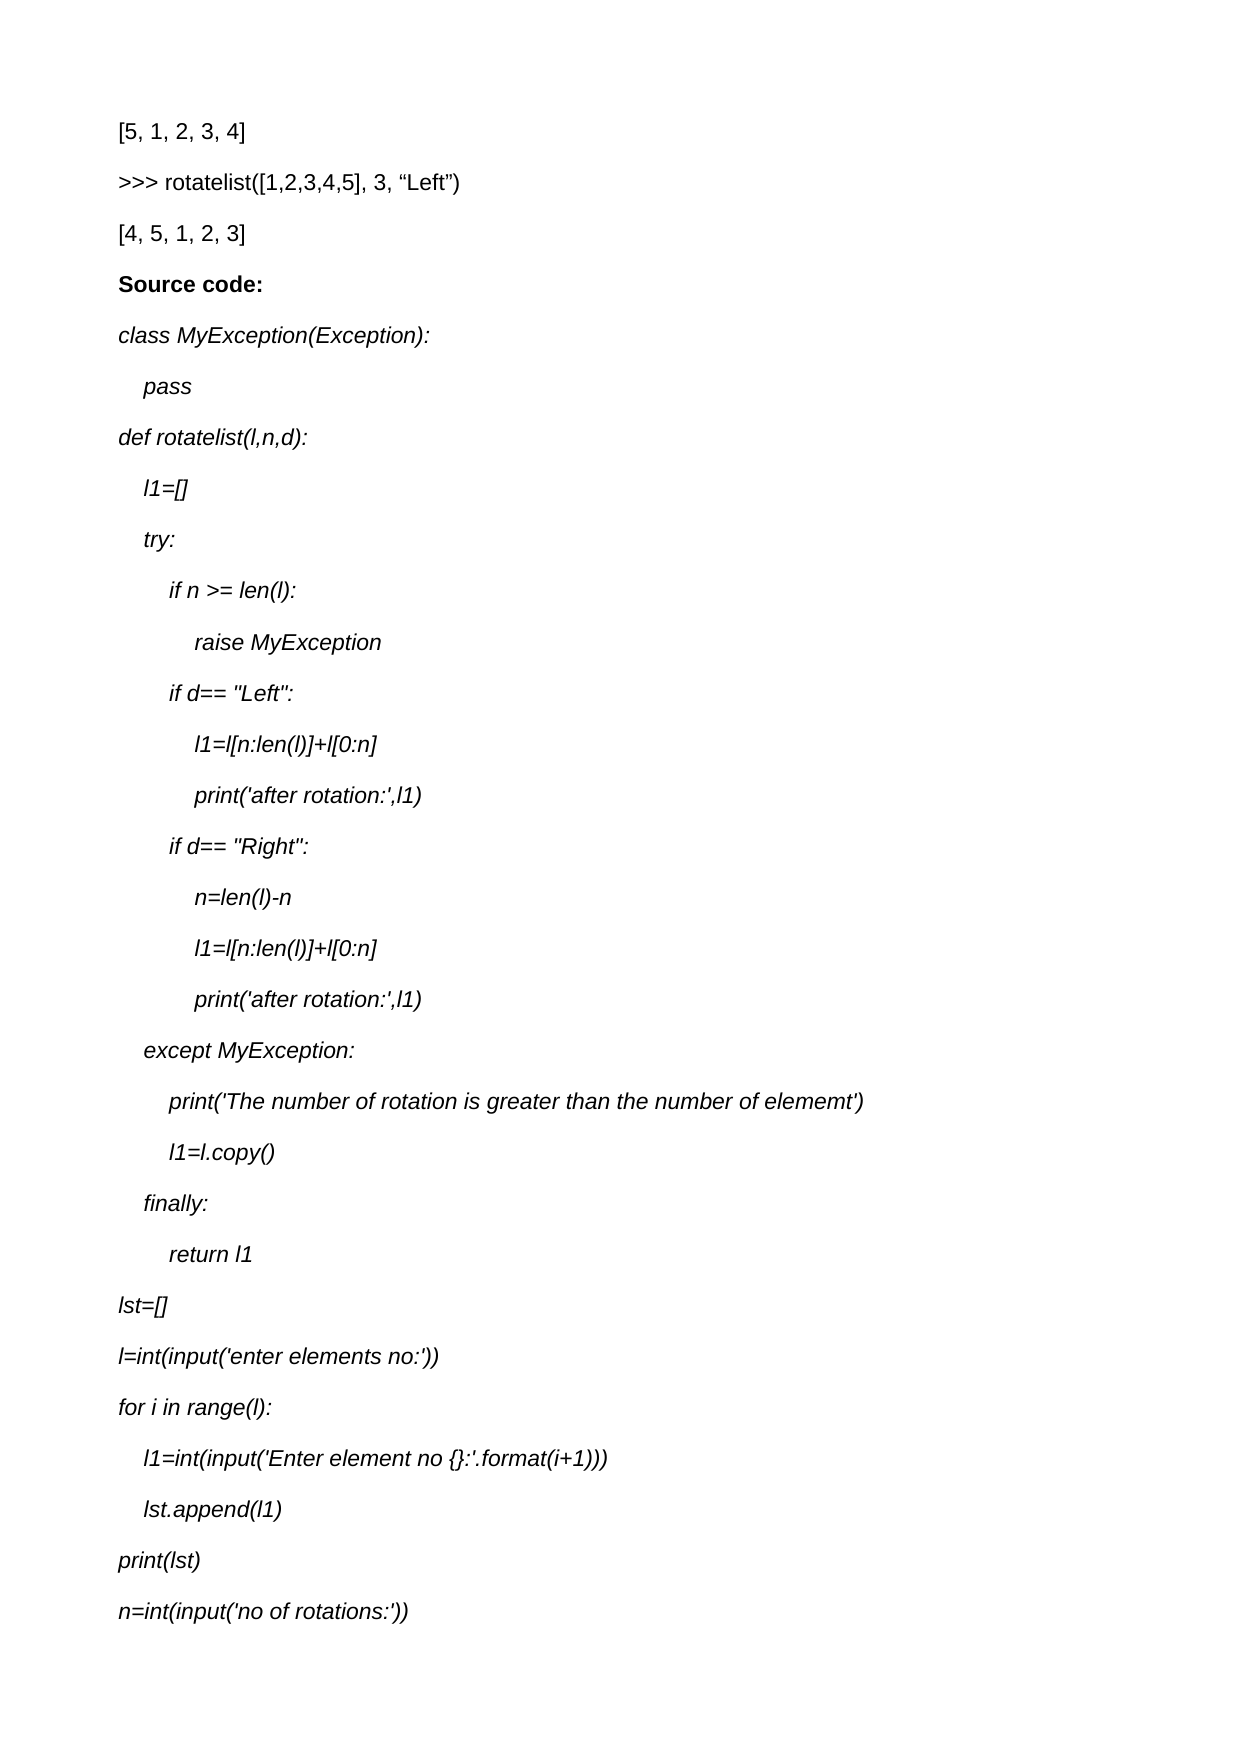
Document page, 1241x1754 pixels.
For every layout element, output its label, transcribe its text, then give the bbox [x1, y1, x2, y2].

text def rotatelist(l,n,d): [118, 424, 1152, 451]
text n=len(l)-n [118, 884, 1152, 910]
text finally: [118, 1190, 1152, 1216]
text if n >= len(l): [118, 577, 1152, 604]
text l1=l.copy() [118, 1139, 1152, 1165]
text print('after rotation:',l1) [118, 986, 1152, 1012]
text >>> rotatelist([1,2,3,4,5], 3, “Left”) [118, 169, 1152, 196]
text class MyException(Exception): [118, 322, 1152, 349]
text print('The number of rotation is greater than the number of elememt') [118, 1088, 1152, 1114]
text l=int(input('enter elements no:')) [118, 1343, 1152, 1369]
text pass [118, 373, 1152, 400]
text return l1 [118, 1241, 1152, 1267]
text for i in range(l): [118, 1394, 1152, 1421]
text [5, 1, 2, 3, 4] [118, 118, 1152, 144]
text n=int(input('no of rotations:')) [118, 1598, 1152, 1625]
text Source code: [118, 271, 1152, 298]
text lst=[] [118, 1292, 1152, 1318]
text raise MyException [118, 628, 1152, 655]
text [4, 5, 1, 2, 3] [118, 220, 1152, 247]
text if d== "Left": [118, 679, 1152, 706]
text l1=int(input('Enter element no {}:'.format(i+1))) [118, 1445, 1152, 1472]
text except MyException: [118, 1037, 1152, 1063]
text print(lst) [118, 1547, 1152, 1574]
text print('after rotation:',l1) [118, 782, 1152, 808]
text l1=l[n:len(l)]+l[0:n] [118, 935, 1152, 961]
text try: [118, 526, 1152, 553]
text l1=l[n:len(l)]+l[0:n] [118, 731, 1152, 757]
text l1=[] [118, 475, 1152, 502]
text lst.append(l1) [118, 1496, 1152, 1523]
text if d== "Right": [118, 833, 1152, 859]
